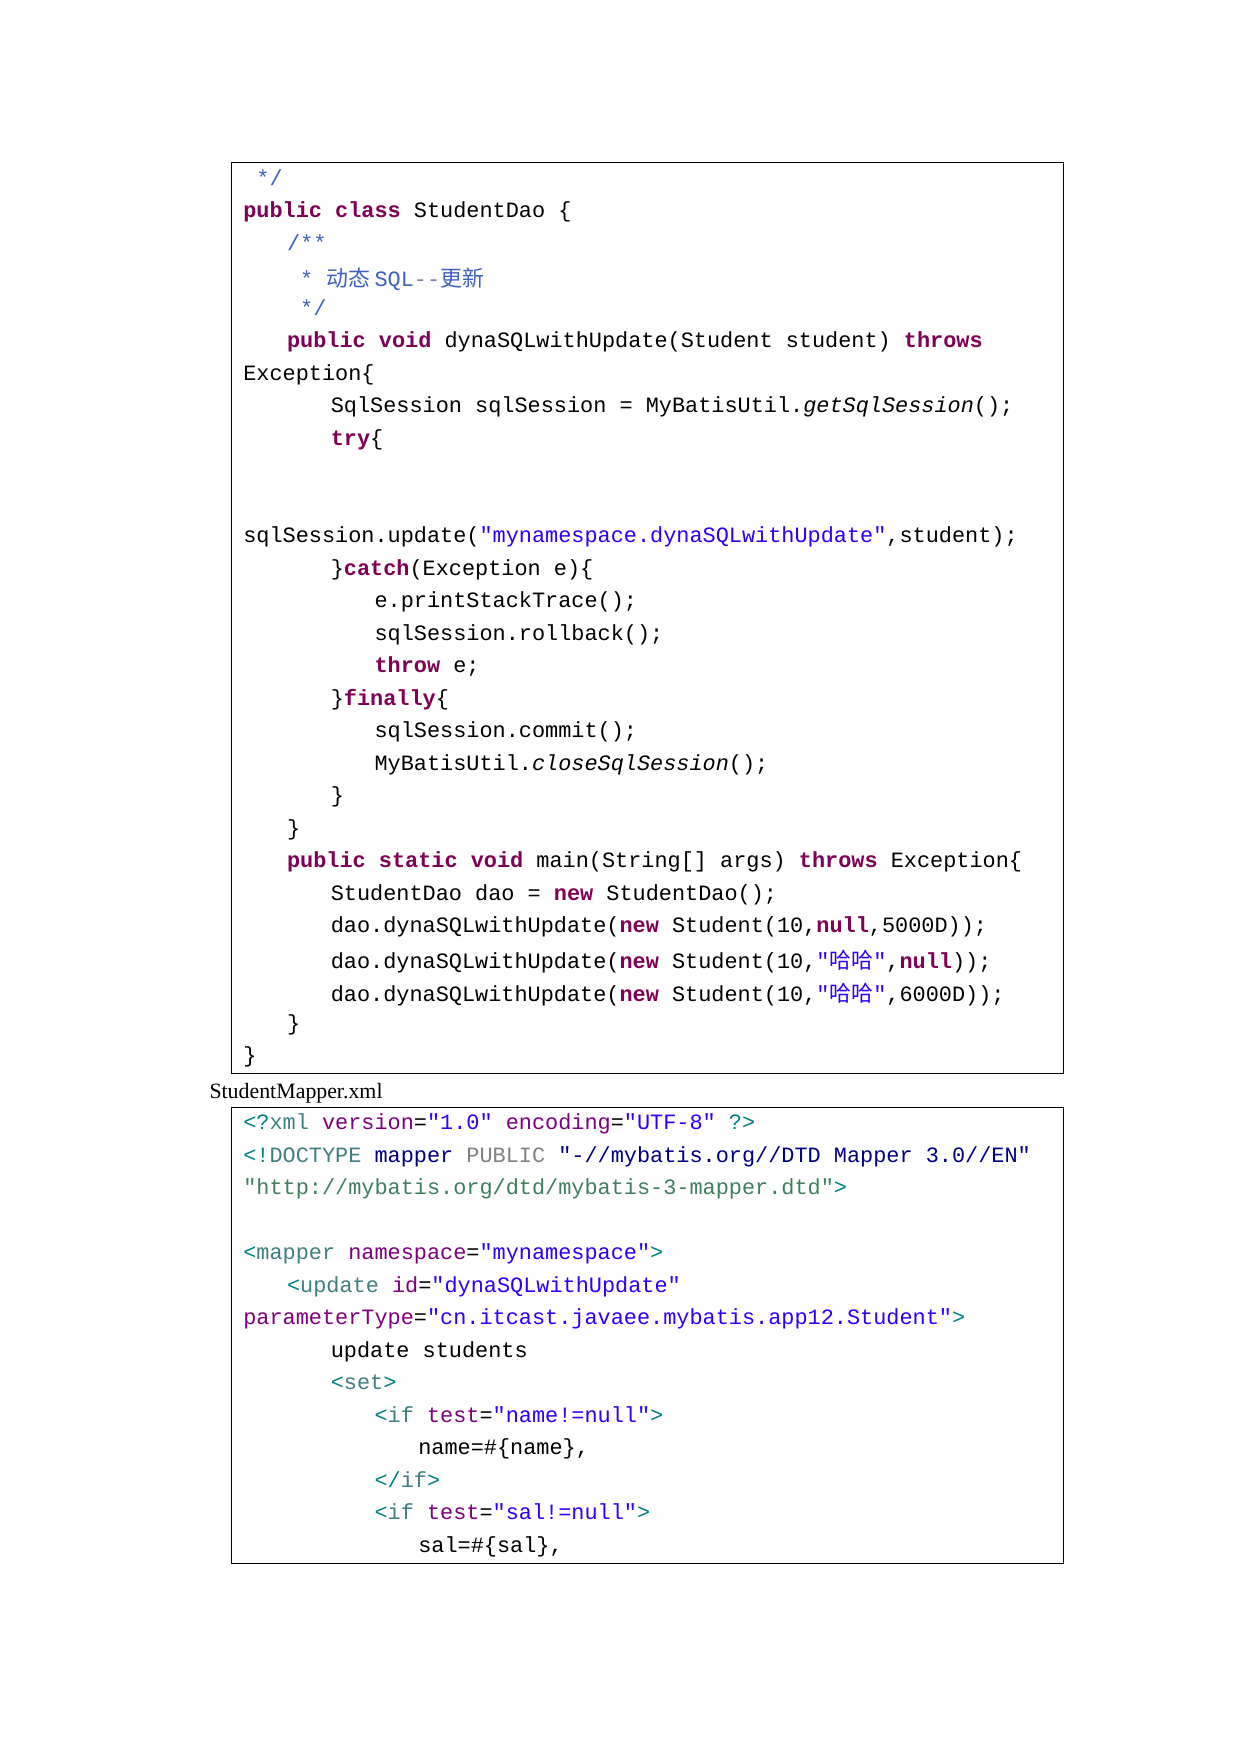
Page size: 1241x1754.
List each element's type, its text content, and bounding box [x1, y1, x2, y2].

text StudentMapper.xml [187, 1074, 1053, 1107]
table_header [232, 163, 1063, 1073]
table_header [232, 1108, 1063, 1563]
